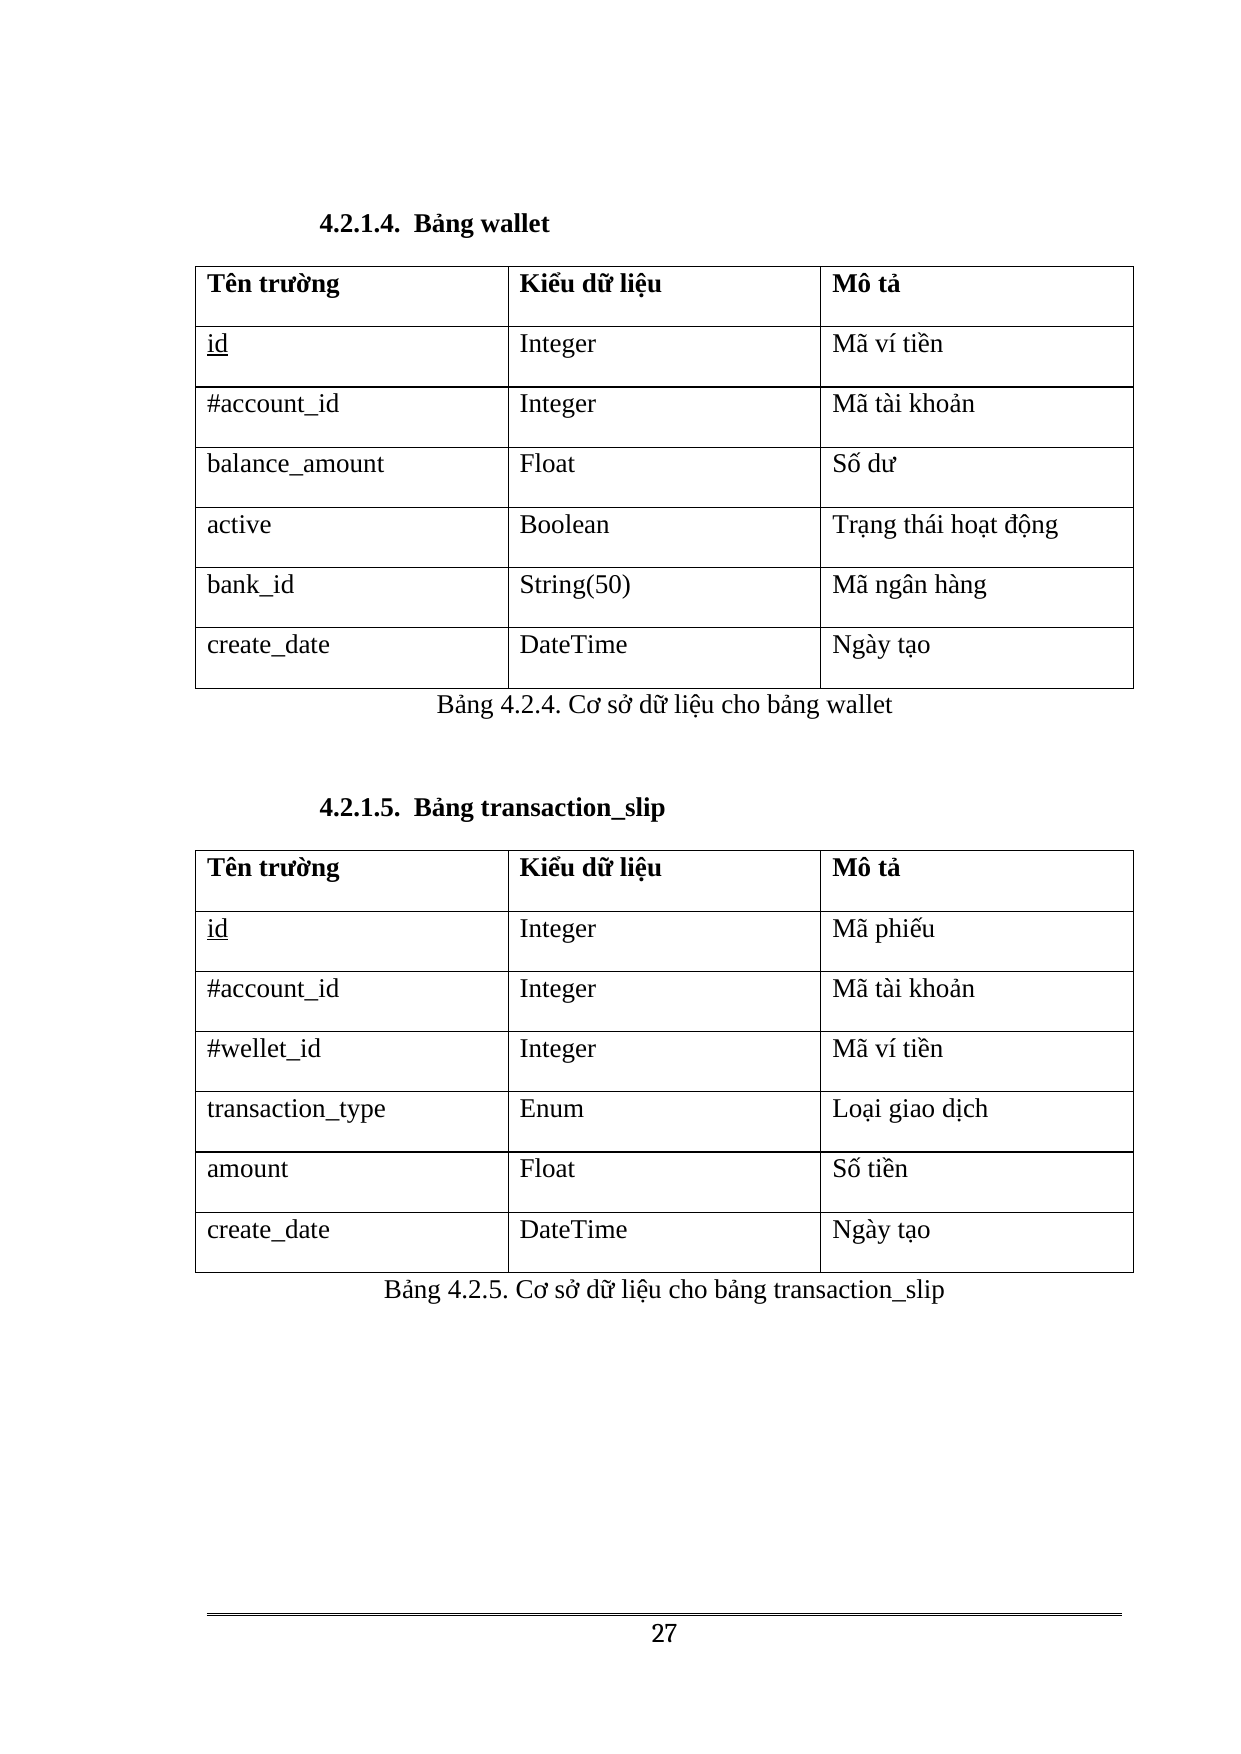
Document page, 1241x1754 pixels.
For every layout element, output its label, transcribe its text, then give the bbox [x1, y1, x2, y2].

table_cell Enum [509, 1092, 820, 1151]
table_cell Boolean [509, 508, 820, 567]
table_cell Ngày tạo [821, 1213, 1133, 1272]
table_cell Mã phiếu [821, 912, 1133, 971]
table_cell balance_amount [196, 448, 508, 507]
table_cell DateTime [509, 1213, 820, 1272]
table_cell Mã ngân hàng [821, 568, 1133, 627]
table_header Kiểu dữ liệu [509, 267, 820, 326]
table_cell create_date [196, 1213, 508, 1272]
subtitle Bảng wallet [319, 207, 1122, 238]
table_cell DateTime [509, 628, 820, 687]
table_cell Mã tài khoản [821, 388, 1133, 447]
table_cell #account_id [196, 972, 508, 1031]
table_cell Integer [509, 327, 820, 386]
table_header Mô tả [821, 851, 1133, 911]
table_cell active [196, 508, 508, 567]
table_cell create_date [196, 628, 508, 687]
table_cell Integer [509, 1032, 820, 1091]
table_cell Integer [509, 972, 820, 1031]
table_cell id [196, 327, 508, 386]
table_cell #wellet_id [196, 1032, 508, 1091]
table_cell Mã tài khoản [821, 972, 1133, 1031]
table_cell Loại giao dịch [821, 1092, 1133, 1151]
table_cell Integer [509, 388, 820, 447]
table_cell id [196, 912, 508, 971]
table_cell Mã ví tiền [821, 327, 1133, 386]
subtitle Bảng transaction_slip [319, 791, 1122, 822]
table_cell Float [509, 1153, 820, 1212]
text Bảng 4.2.5. Cơ sở dữ liệu cho bảng transaction_slip [207, 1273, 1122, 1304]
table_cell Trạng thái hoạt động [821, 508, 1133, 567]
table_cell Mã ví tiền [821, 1032, 1133, 1091]
table_header Mô tả [821, 267, 1133, 326]
text Bảng 4.2.4. Cơ sở dữ liệu cho bảng wallet [207, 689, 1122, 719]
table_cell amount [196, 1153, 508, 1212]
table_cell String(50) [509, 568, 820, 627]
table_cell transaction_type [196, 1092, 508, 1151]
table_cell Integer [509, 912, 820, 971]
table_header Kiểu dữ liệu [509, 851, 820, 911]
table_header Tên trường [196, 267, 508, 326]
table_cell #account_id [196, 388, 508, 447]
table_cell bank_id [196, 568, 508, 627]
table_cell Ngày tạo [821, 628, 1133, 687]
table_cell Số tiền [821, 1153, 1133, 1212]
table_header Tên trường [196, 851, 508, 911]
table_cell Số dư [821, 448, 1133, 507]
table_cell Float [509, 448, 820, 507]
